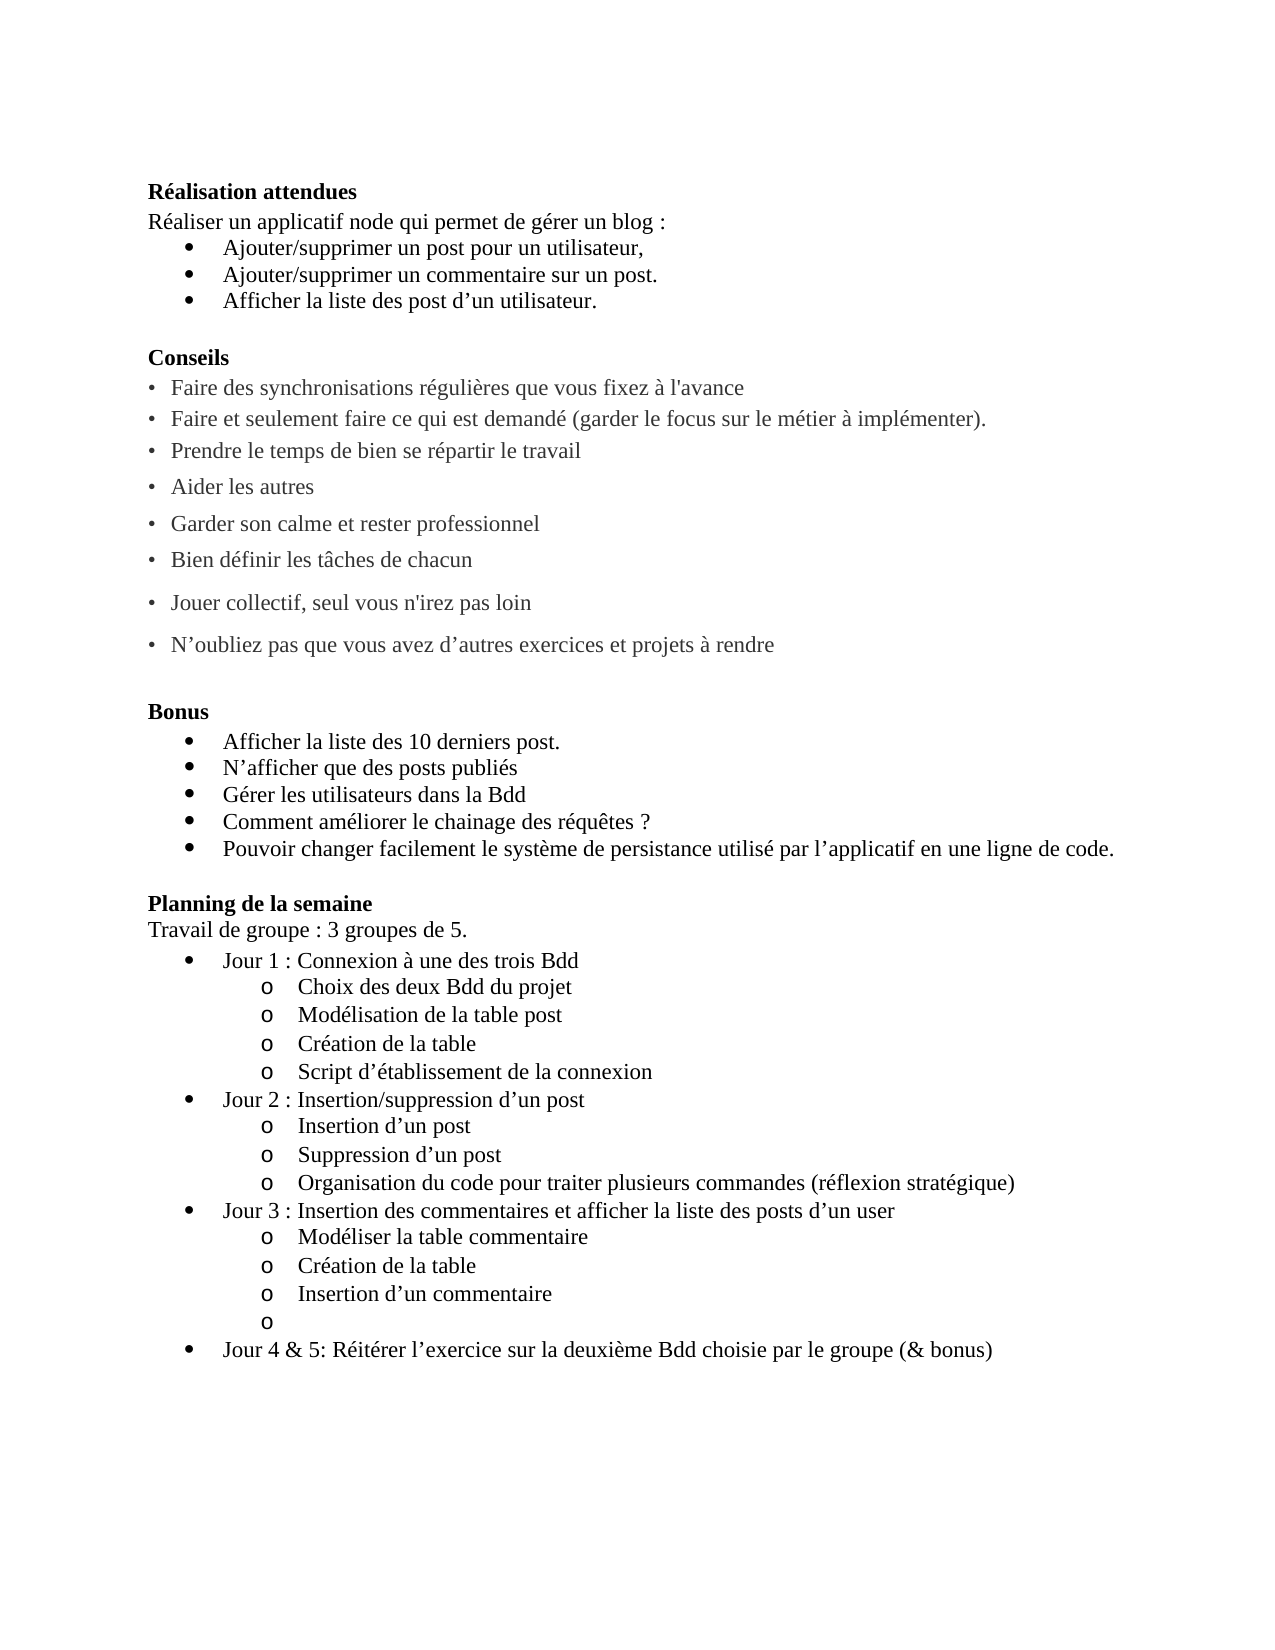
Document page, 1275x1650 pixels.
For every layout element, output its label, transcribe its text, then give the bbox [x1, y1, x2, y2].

list Jouer collectif, seul vous n'irez pas loin [148, 589, 1127, 615]
list Comment améliorer le chainage des réquêtes ? [185, 808, 1127, 835]
list Afficher la liste des post d’un utilisateur. [185, 287, 1127, 313]
list Jour 2 : Insertion/suppression d’un post [185, 1086, 1127, 1112]
list Modélisation de la table post [260, 1001, 1127, 1029]
list Jour 1 : Connexion à une des trois Bdd [185, 947, 1127, 973]
list Choix des deux Bdd du projet [260, 973, 1127, 1001]
text Réaliser un applicatif node qui permet de gérer un blog : [148, 208, 1127, 234]
list Suppression d’un post [260, 1141, 1127, 1169]
list N’oubliez pas que vous avez d’autres exercices et projets à rendre [148, 631, 1127, 658]
list Pouvoir changer facilement le système de persistance utilisé par l’applicatif en une ligne de code. [185, 835, 1127, 861]
list Script d’établissement de la connexion [260, 1058, 1127, 1086]
list Gérer les utilisateurs dans la Bdd [185, 781, 1127, 808]
list Insertion d’un commentaire [260, 1280, 1127, 1308]
list Ajouter/supprimer un post pour un utilisateur, [185, 234, 1127, 261]
text Réalisation attendues [148, 178, 1127, 204]
list Faire des synchronisations régulières que vous fixez à l'avance [148, 374, 1127, 400]
list Aider les autres [148, 473, 1127, 500]
list Jour 4 & 5: Réitérer l’exercice sur la deuxième Bdd choisie par le groupe (& bonus) [185, 1336, 1127, 1363]
list Ajouter/supprimer un commentaire sur un post. [185, 261, 1127, 287]
list Bien définir les tâches de chacun [148, 546, 1127, 572]
list Afficher la liste des 10 derniers post. [185, 728, 1127, 754]
list Prendre le temps de bien se répartir le travail [148, 437, 1127, 463]
text Bonus [148, 698, 1127, 724]
text Travail de groupe : 3 groupes de 5. [148, 917, 1127, 943]
list Faire et seulement faire ce qui est demandé (garder le focus sur le métier à implémenter). [148, 405, 1127, 432]
list Modéliser la table commentaire [260, 1223, 1127, 1252]
list Jour 3 : Insertion des commentaires et afficher la liste des posts d’un user [185, 1197, 1127, 1223]
list Garder son calme et rester professionnel [148, 510, 1127, 536]
list Création de la table [260, 1252, 1127, 1280]
text Conseils [148, 344, 1127, 370]
list Création de la table [260, 1029, 1127, 1058]
list N’afficher que des posts publiés [185, 754, 1127, 781]
text Planning de la semaine [148, 890, 1127, 917]
list Organisation du code pour traiter plusieurs commandes (réflexion stratégique) [260, 1169, 1127, 1197]
list Insertion d’un post [260, 1112, 1127, 1141]
